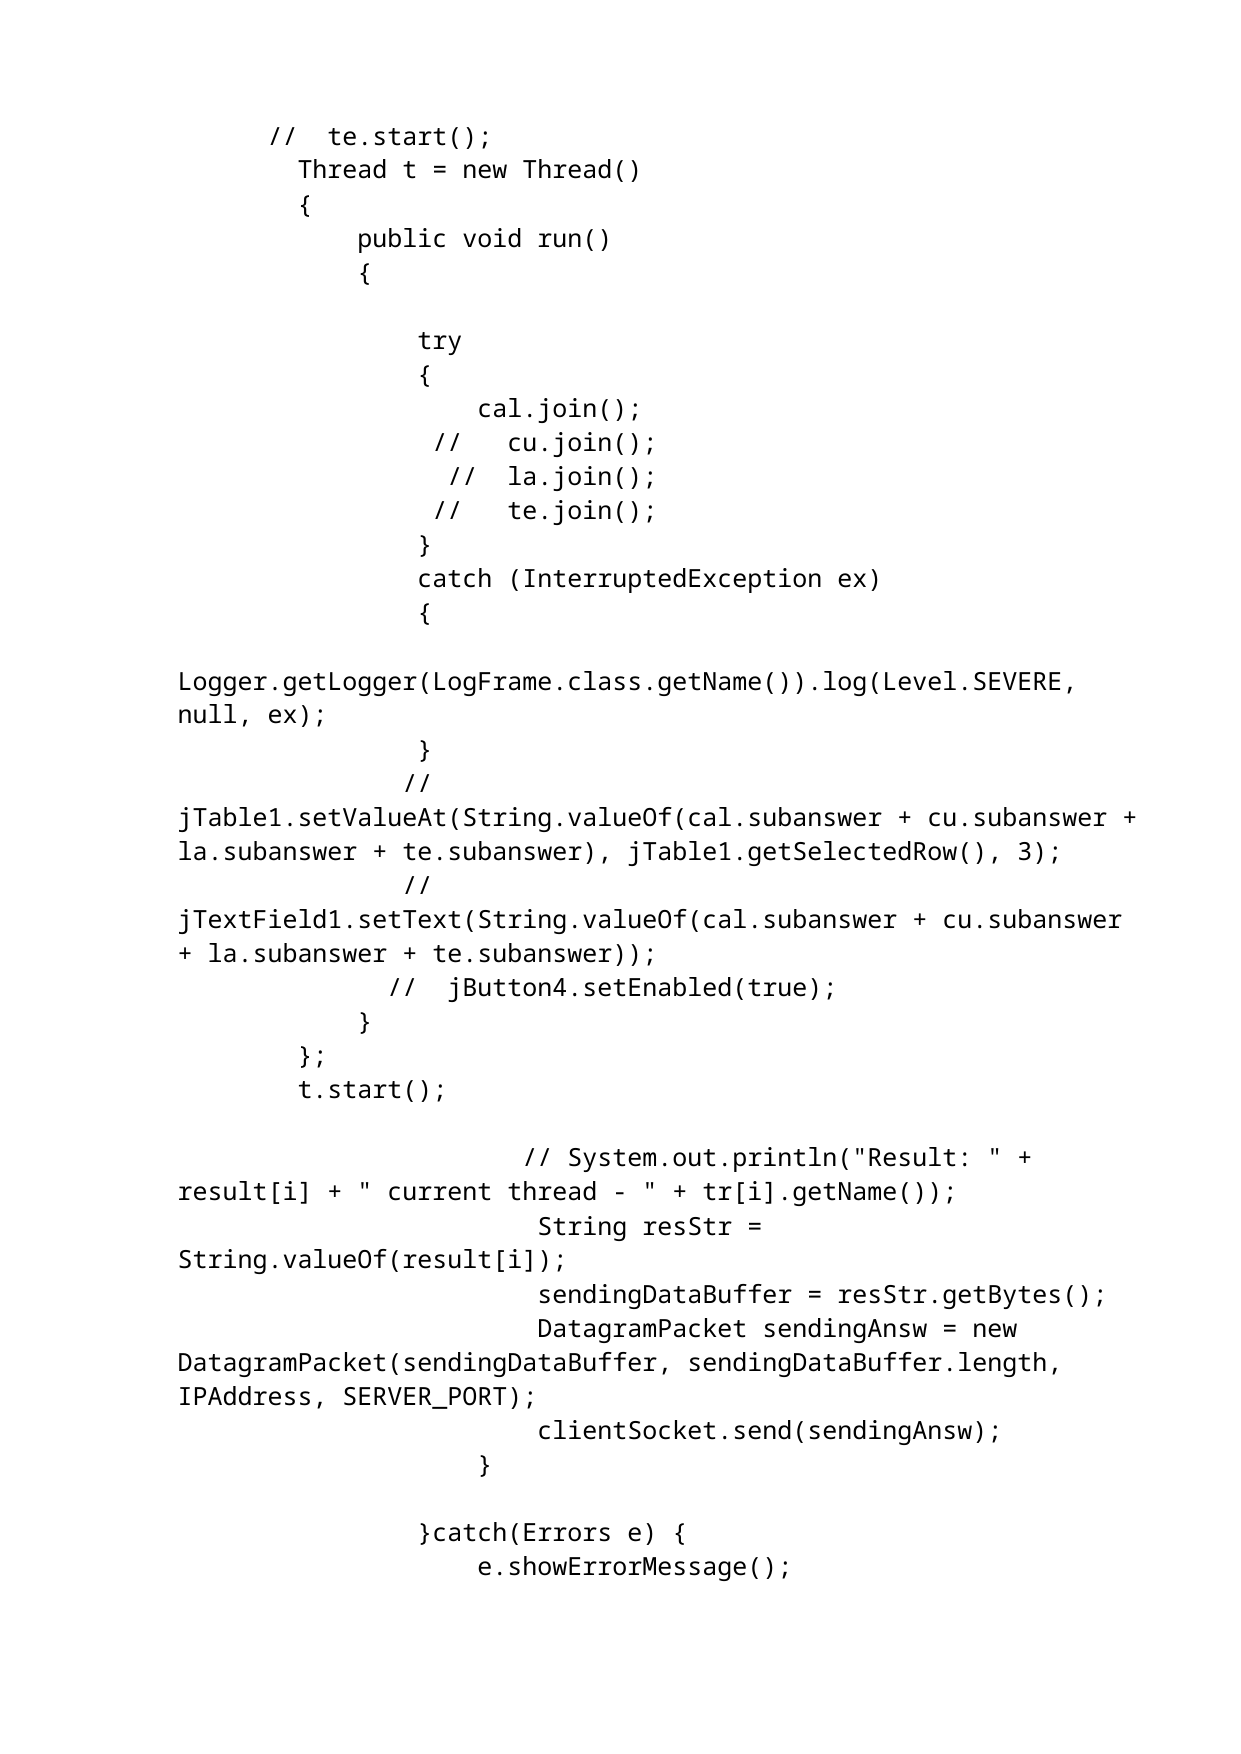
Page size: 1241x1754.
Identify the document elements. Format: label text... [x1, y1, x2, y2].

text } [177, 1004, 1152, 1038]
text { [177, 357, 1152, 391]
text // jTextField1.setText(String.valueOf(cal.subanswer + cu.subanswer + la.subanswer + te.subanswer)); [177, 867, 1152, 970]
text t.start(); [177, 1072, 1152, 1106]
text // jButton4.setEnabled(true); [177, 970, 1152, 1004]
text // la.join(); [177, 459, 1152, 493]
text clientSocket.send(sendingAnsw); [177, 1412, 1152, 1447]
text String resStr = String.valueOf(result[i]); [177, 1208, 1152, 1276]
text // cu.join(); [177, 425, 1152, 459]
text } [177, 1447, 1152, 1481]
text { [177, 186, 1152, 220]
text } [177, 731, 1152, 765]
text DatagramPacket sendingAnsw = new DatagramPacket(sendingDataBuffer, sendingDataBuffer.length, IPAddress, SERVER_PORT); [177, 1310, 1152, 1412]
text // te.join(); [177, 493, 1152, 527]
text Logger.getLogger(LogFrame.class.getName()).log(Level.SEVERE, null, ex); [177, 629, 1152, 731]
text e.showErrorMessage(); [177, 1549, 1152, 1583]
text }catch(Errors e) { [177, 1515, 1152, 1549]
text // System.out.println("Result: " + result[i] + " current thread - " + tr[i].getName()); [177, 1140, 1152, 1208]
text { [177, 254, 1152, 288]
text { [177, 595, 1152, 629]
text } [177, 527, 1152, 561]
text }; [177, 1038, 1152, 1072]
text // te.start(); [177, 118, 1152, 152]
text try [177, 322, 1152, 357]
text // jTable1.setValueAt(String.valueOf(cal.subanswer + cu.subanswer + la.subanswer + te.subanswer), jTable1.getSelectedRow(), 3); [177, 765, 1152, 867]
text Thread t = new Thread() [177, 152, 1152, 186]
text public void run() [177, 220, 1152, 254]
text cal.join(); [177, 391, 1152, 425]
text sendingDataBuffer = resStr.getBytes(); [177, 1276, 1152, 1310]
text catch (InterruptedException ex) [177, 561, 1152, 595]
